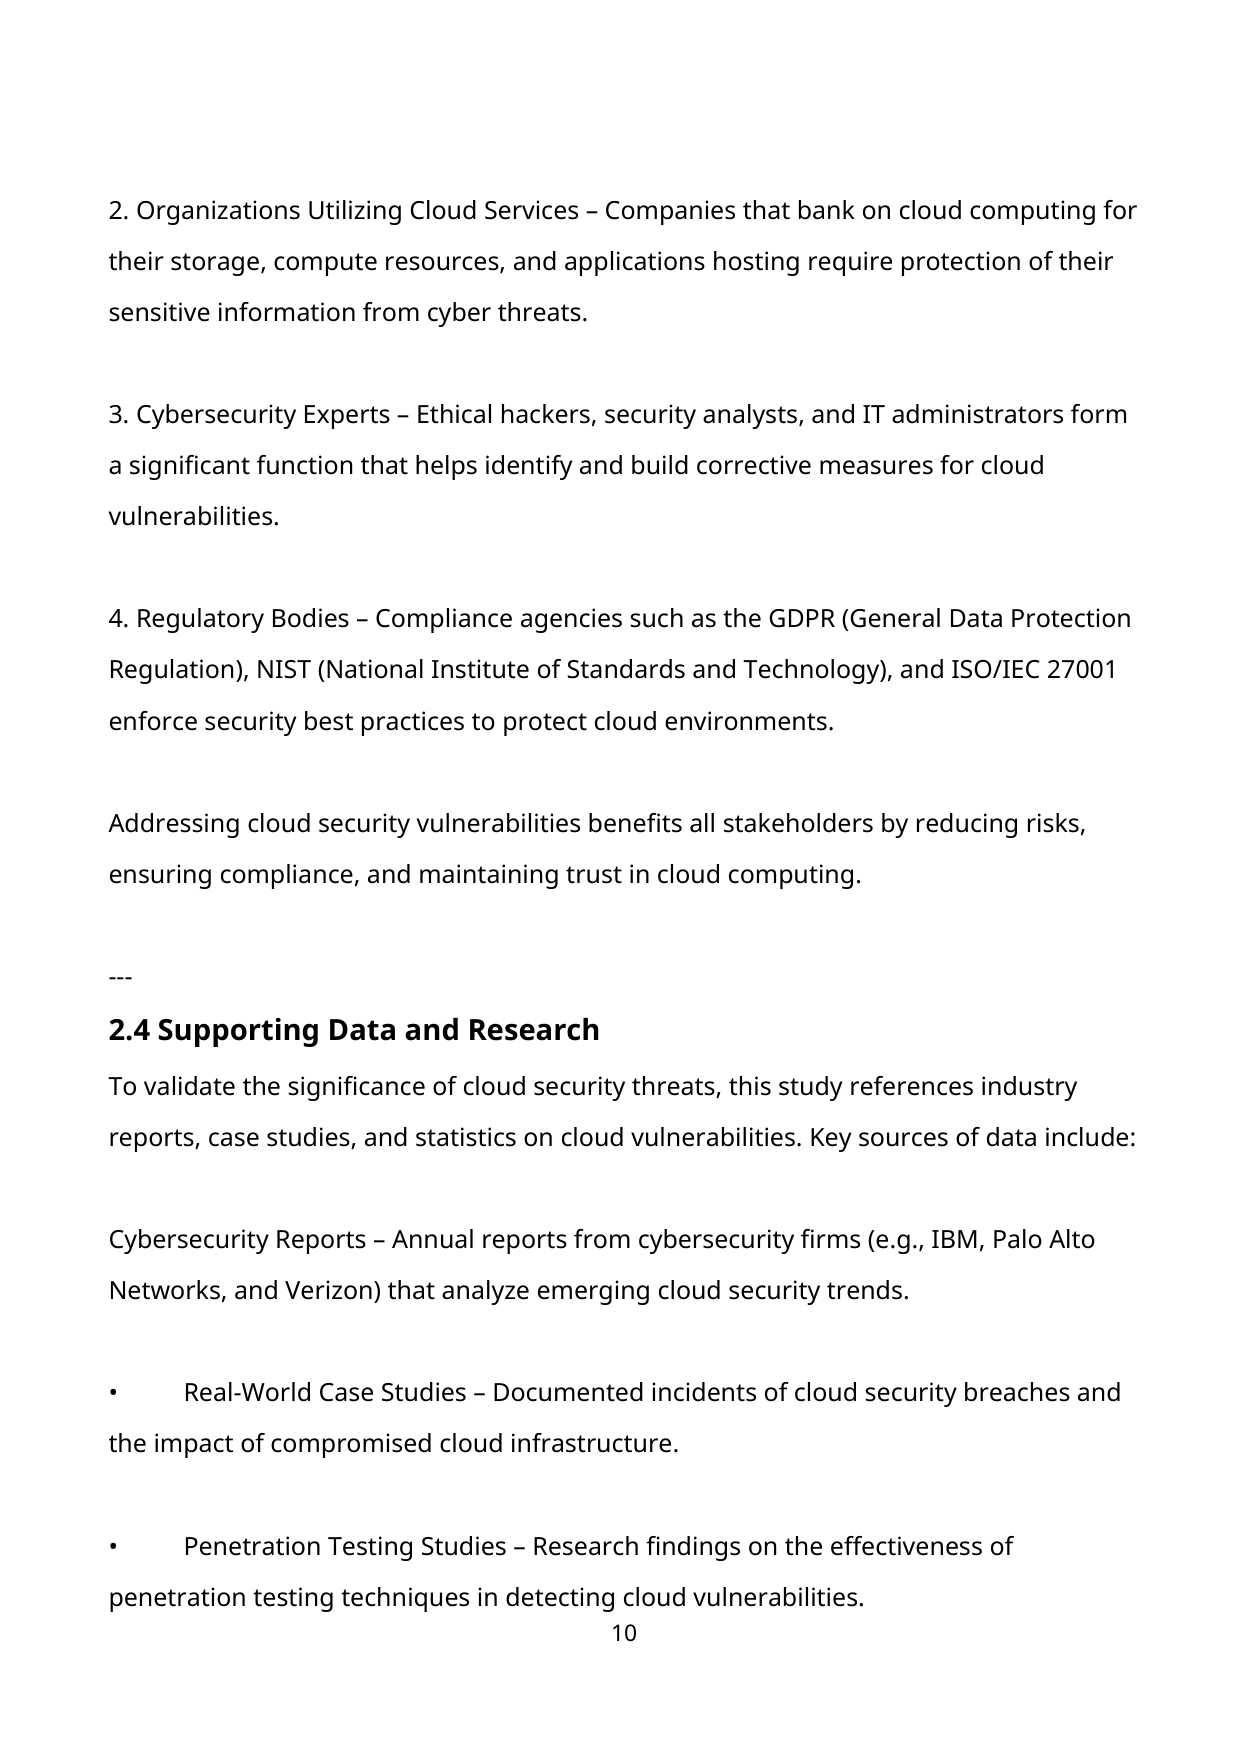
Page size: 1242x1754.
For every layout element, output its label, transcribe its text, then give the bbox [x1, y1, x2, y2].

text • Real-World Case Studies – Documented incidents of cloud security breaches and the impact of compromised cloud infrastructure. [108, 1375, 1139, 1460]
text • Penetration Testing Studies – Research findings on the effectiveness of penetration testing techniques in detecting cloud vulnerabilities. [108, 1528, 1139, 1613]
text To validate the significance of cloud security threats, this study references industry reports, case studies, and statistics on cloud vulnerabilities. Key sources of data include: [108, 1069, 1139, 1154]
text Addressing cloud security vulnerabilities benefits all stakeholders by reducing risks, ensuring compliance, and maintaining trust in cloud computing. [108, 805, 1139, 890]
text Cybersecurity Reports – Annual reports from cybersecurity firms (e.g., IBM, Palo Alto Networks, and Verizon) that analyze emerging cloud security trends. [108, 1222, 1139, 1307]
text 2. Organizations Utilizing Cloud Services – Companies that bank on cloud computing for their storage, compute resources, and applications hosting require protection of their sensitive information from cyber threats. [108, 193, 1139, 329]
text 4. Regulatory Bodies – Compliance agencies such as the GDPR (General Data Protection Regulation), NIST (National Institute of Standards and Technology), and ISO/IEC 27001 enforce security best practices to protect cloud environments. [108, 601, 1139, 737]
text 2.4 Supporting Data and Research [108, 1009, 1139, 1049]
text --- [108, 958, 1139, 992]
text 3. Cybersecurity Experts – Ethical hackers, security analysts, and IT administrators form a significant function that helps identify and build corrective measures for cloud vulnerabilities. [108, 397, 1139, 533]
